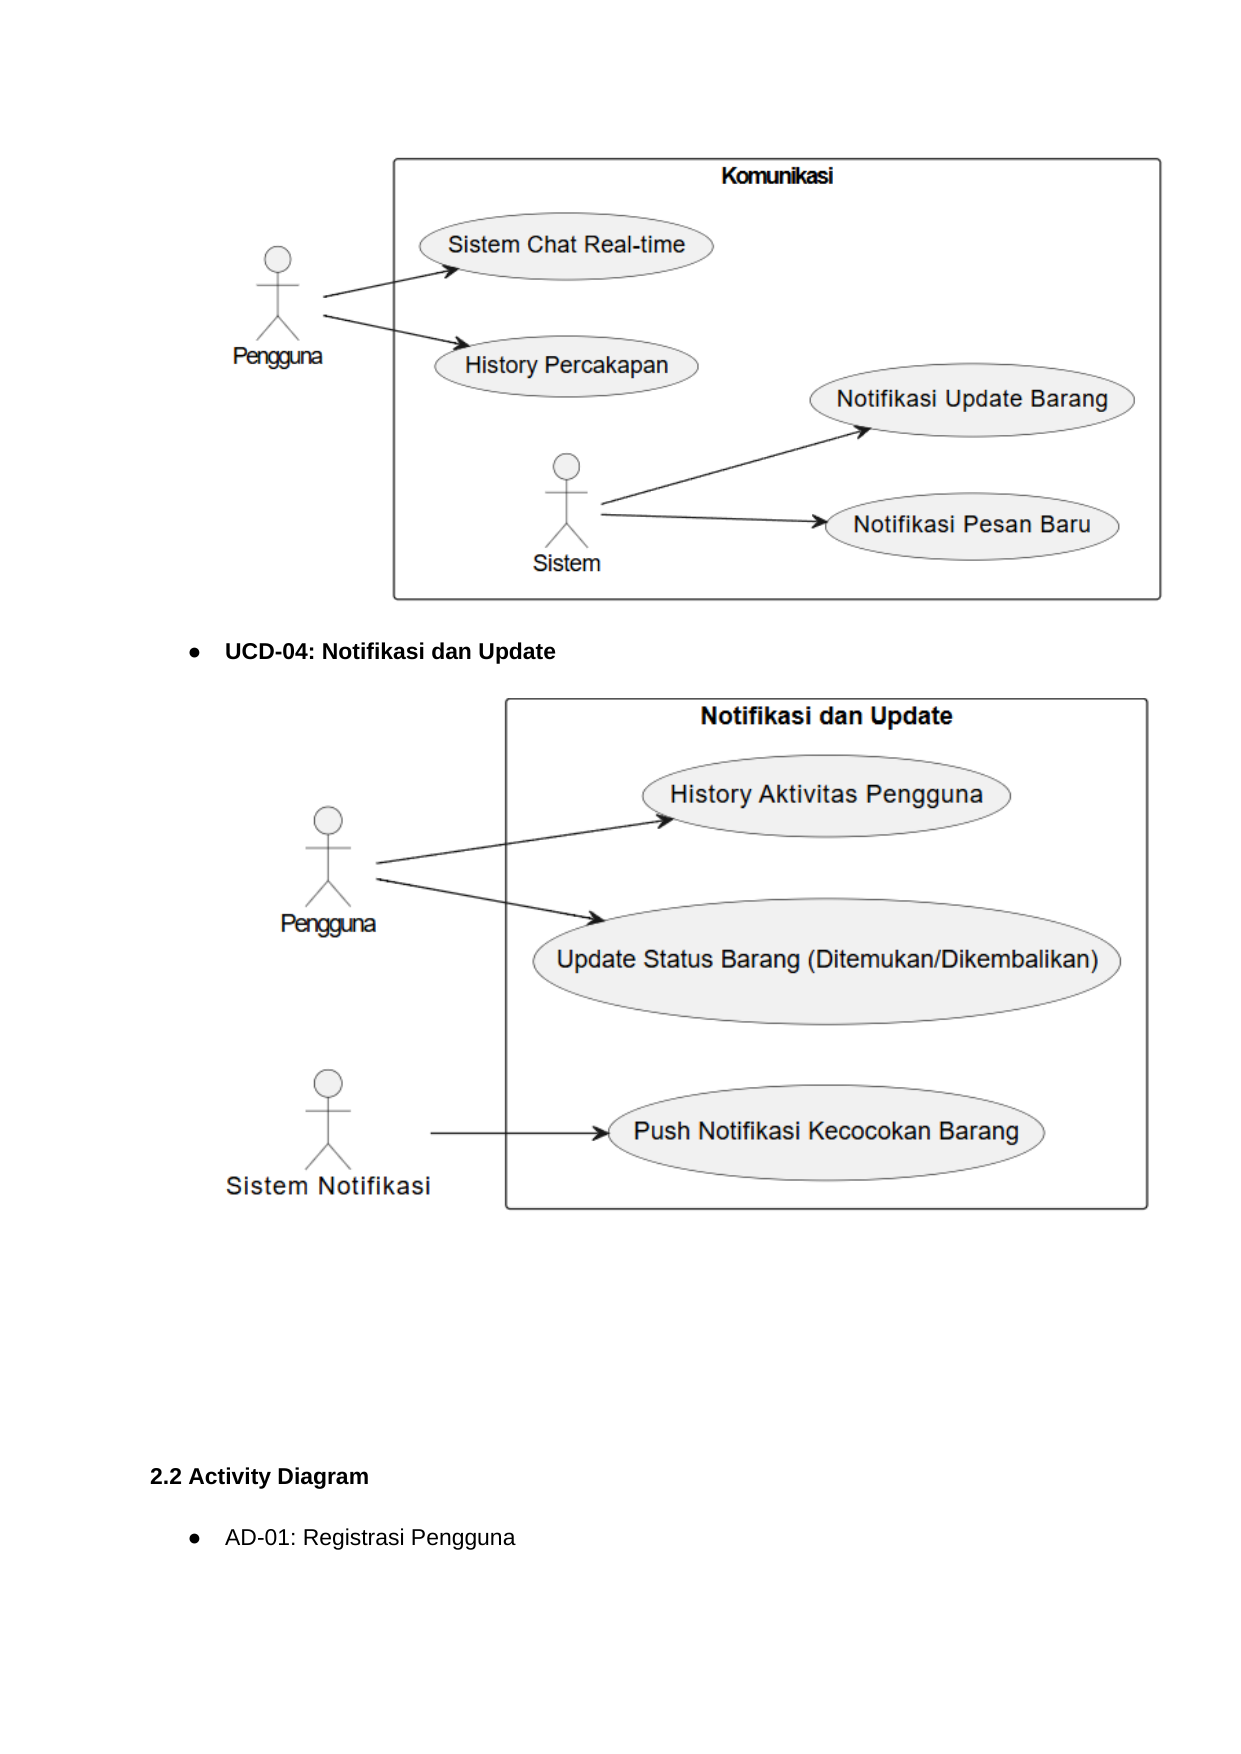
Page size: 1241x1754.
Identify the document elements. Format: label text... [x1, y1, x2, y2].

text 2.2 Activity Diagram [150, 1463, 1090, 1489]
list UCD-04: Notifikasi dan Update [187, 638, 1090, 664]
picture [225, 150, 1166, 605]
list AD-01: Registrasi Pengguna [187, 1524, 1090, 1550]
picture [225, 698, 1157, 1218]
